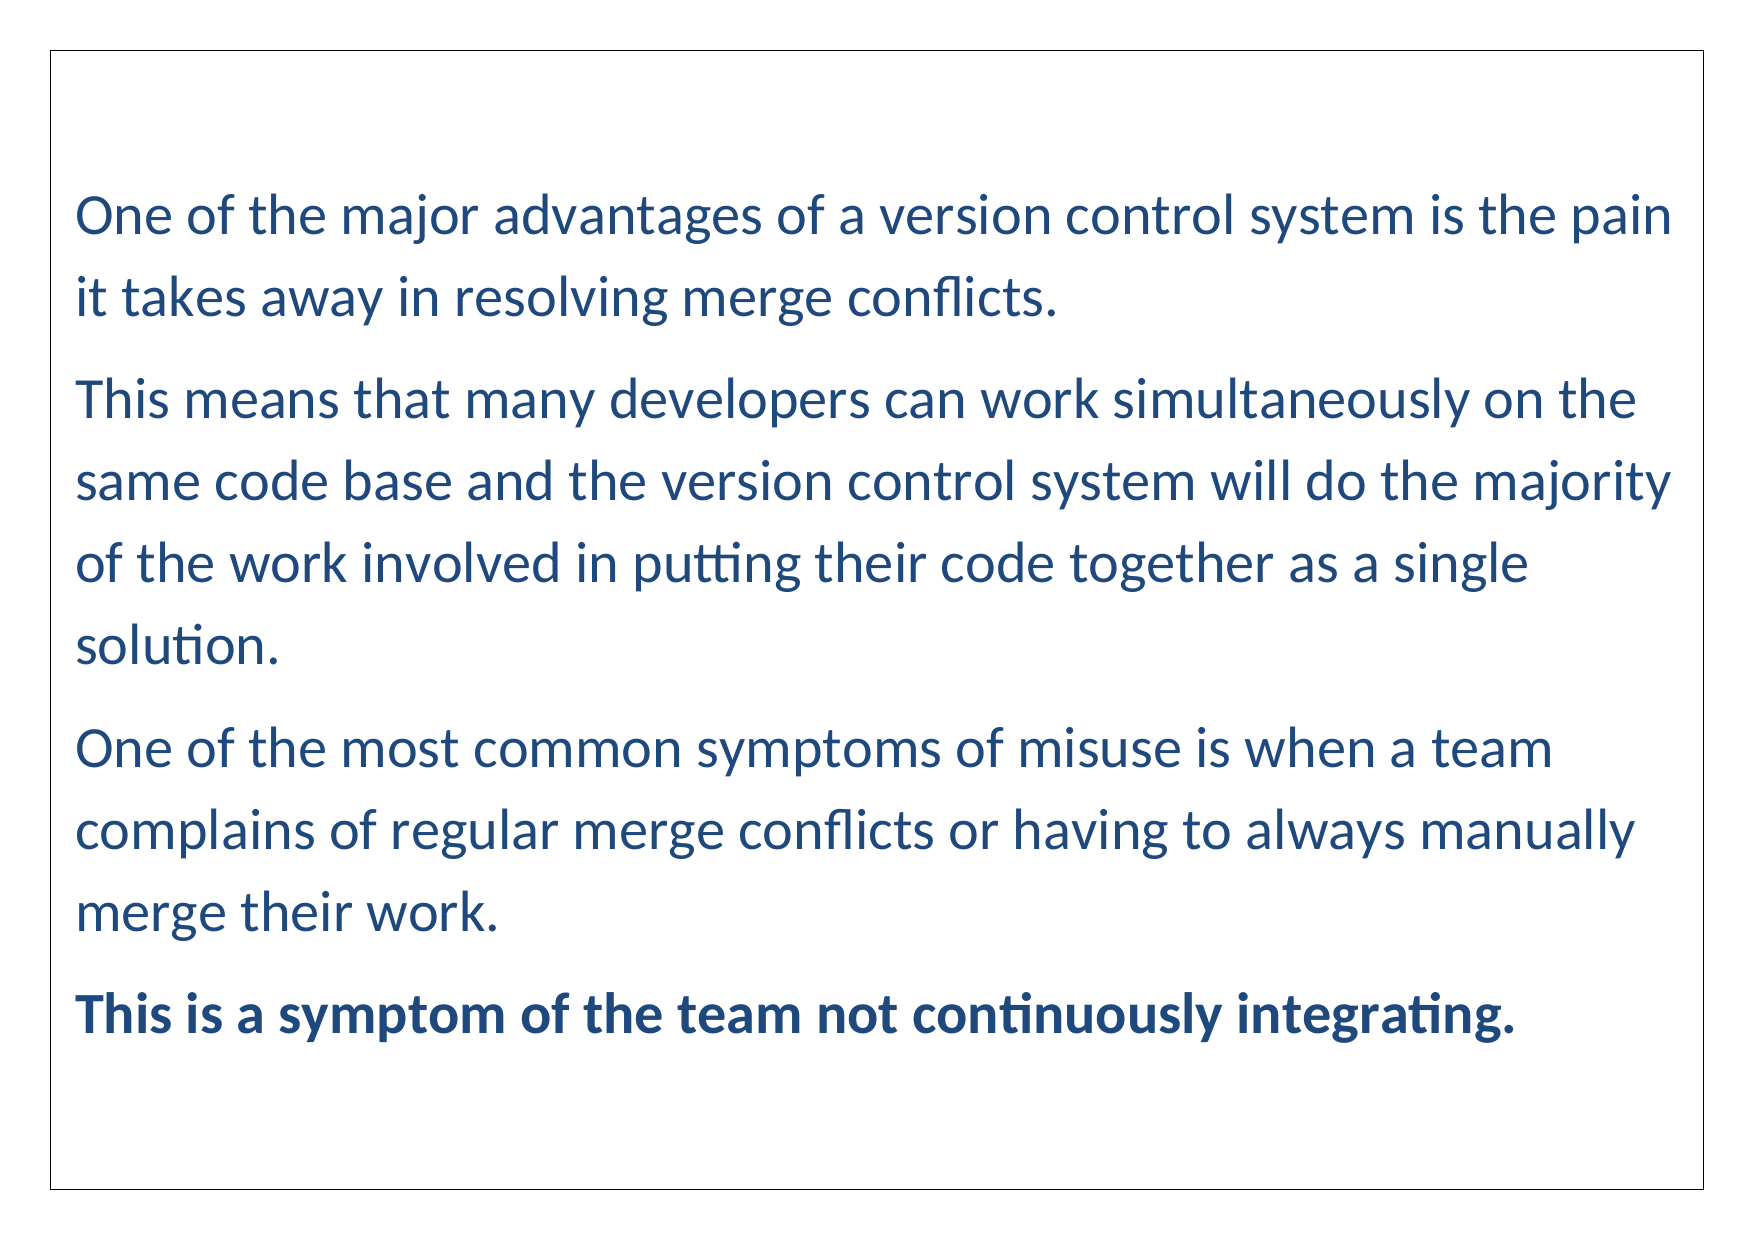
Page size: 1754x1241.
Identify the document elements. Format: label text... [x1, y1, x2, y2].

text This means that many developers can work simultaneously on the same code base and the version control system will do the majority of the work involved in putting their code together as a single solution. [75, 362, 1679, 679]
text One of the most common symptoms of misuse is when a team complains of regular merge conflicts or having to always manually merge their work. [75, 711, 1679, 946]
text This is a symptom of the team not continuously integrating. [75, 977, 1679, 1048]
text One of the major advantages of a version control system is the pain it takes away in resolving merge conflicts. [75, 178, 1679, 331]
